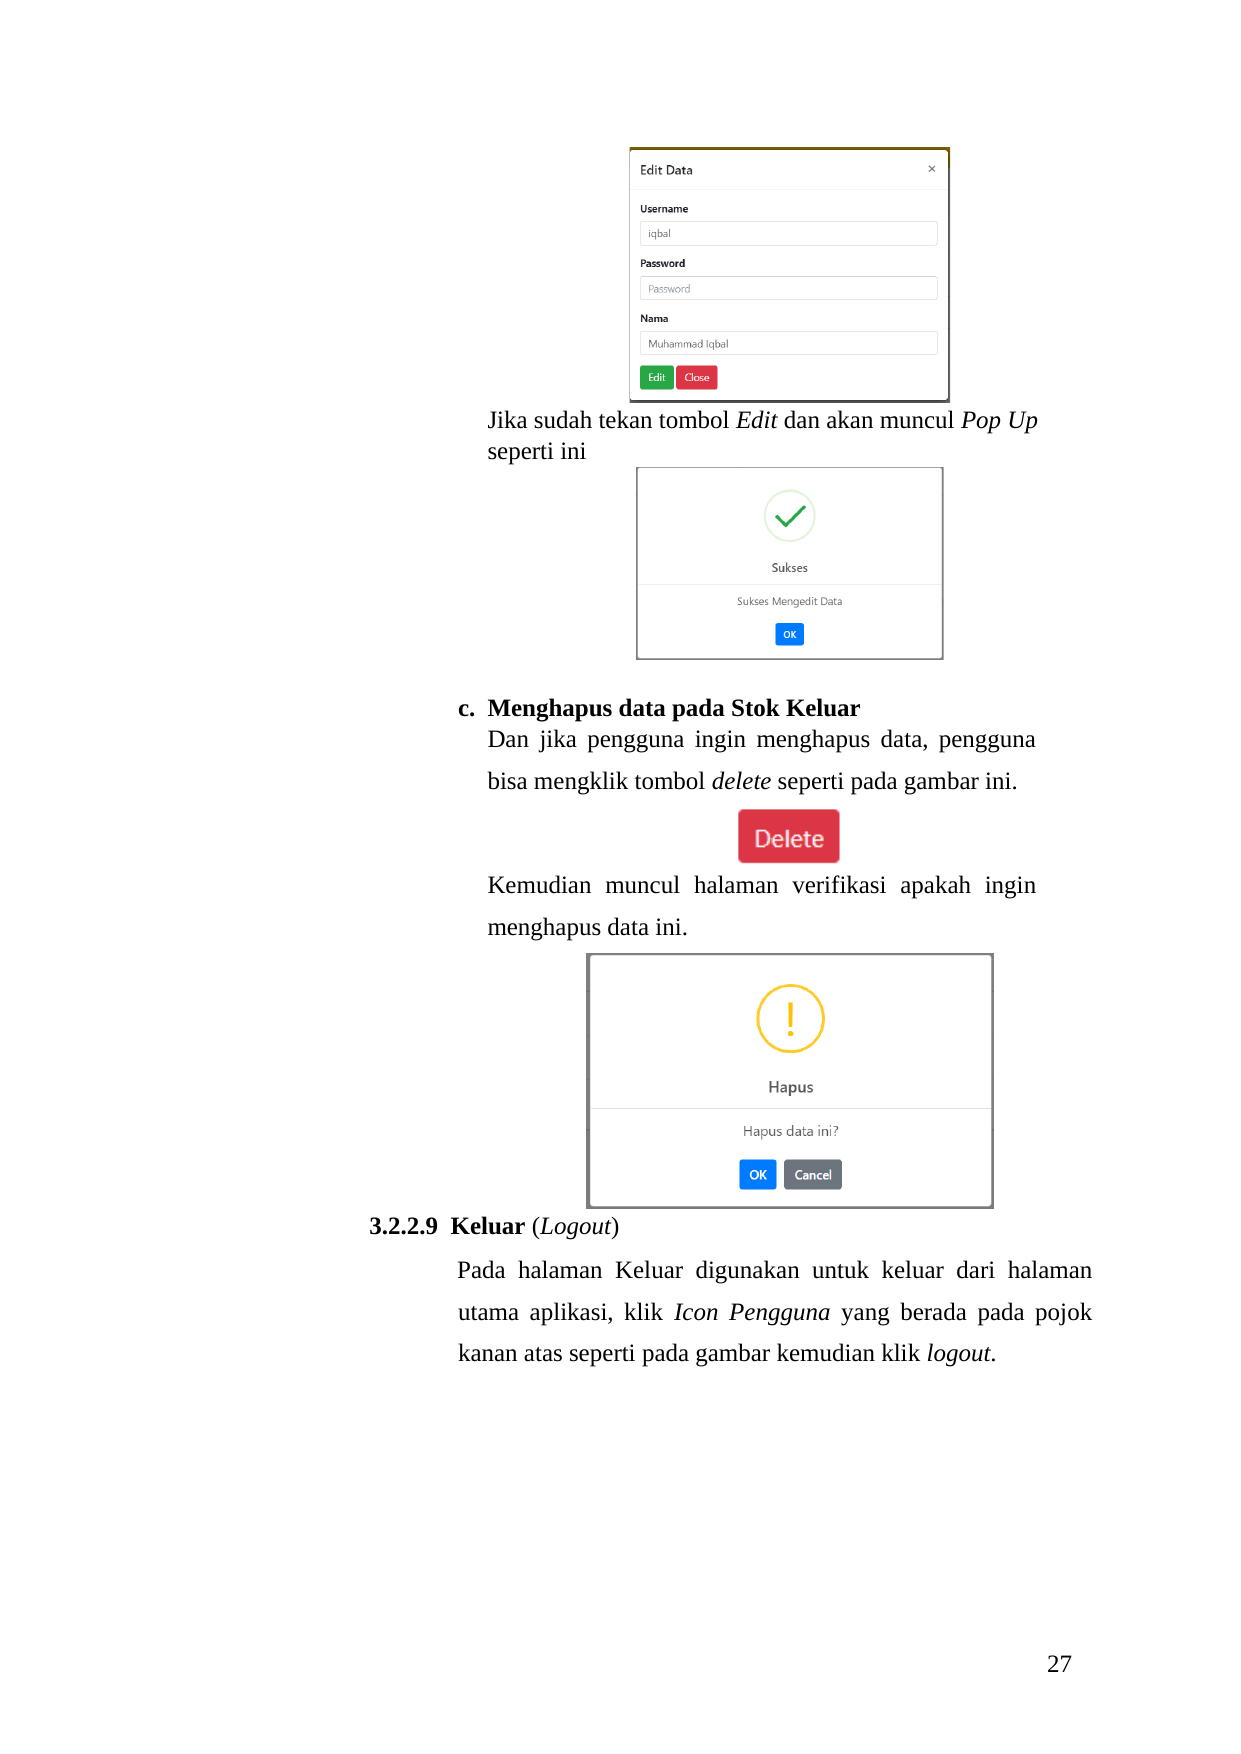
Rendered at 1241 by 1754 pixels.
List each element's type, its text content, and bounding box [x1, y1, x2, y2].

picture [629, 147, 951, 403]
text Jika sudah tekan tombol Edit dan akan muncul Pop Up seperti ini [487, 405, 1092, 465]
list Kemudian muncul halaman verifikasi apakah ingin menghapus data ini. [487, 870, 1037, 940]
picture [737, 808, 843, 868]
text Pada halaman Keluar digunakan untuk keluar dari halaman utama aplikasi, klik Icon Pengguna yang berada pada pojok kanan atas seperti pada gambar kemudian klik logout. [457, 1255, 1092, 1367]
picture [586, 953, 994, 1209]
list Menghapus data pada Stok Keluar [458, 693, 1092, 722]
text Dan jika pengguna ingin menghapus data, pengguna bisa mengklik tombol delete seperti pada gambar ini. [487, 724, 1037, 795]
subtitle 3.2.2.9 Keluar (Logout) [369, 1211, 1092, 1240]
picture [636, 467, 944, 660]
